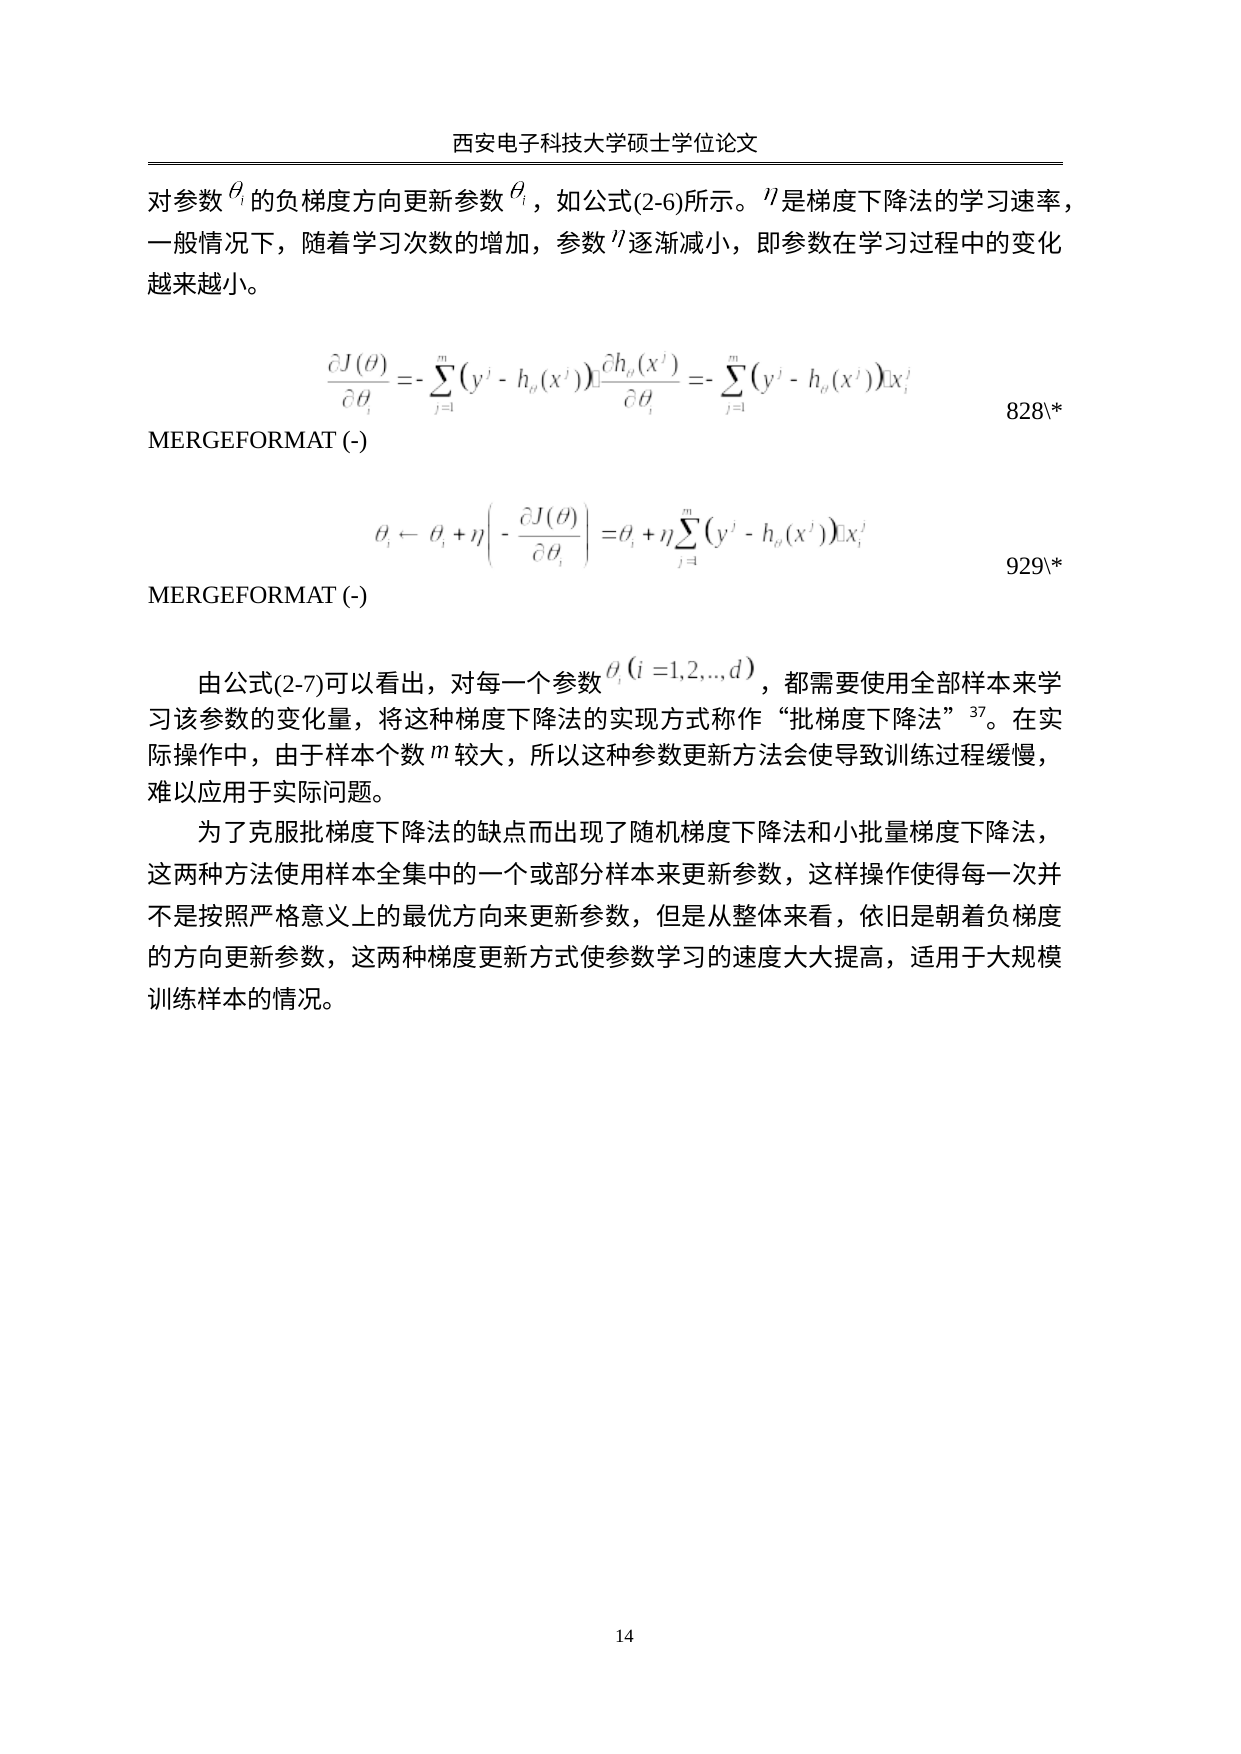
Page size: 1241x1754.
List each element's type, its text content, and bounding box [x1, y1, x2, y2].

text 为了克服批梯度下降法的缺点而出现了随机梯度下降法和小批量梯度下降法，这两种方法使用样本全集中的一个或部分样本来更新参数，这样操作使得每一次并不是按照严格意义上的最优方向来更新参数，但是从整体来看，依旧是朝着负梯度的方向更新参数，这两种梯度更新方式使参数学习的速度大大提高，适用于大规模训练样本的情况。 [148, 808, 1063, 1017]
text 首先求出损失函数对参数的导数，如公式(2-6)所示。然后，根据损失函数对参数的负梯度方向更新参数，如公式(2-6)所示。是梯度下降法的学习速率，一般情况下，随着学习次数的增加，参数逐渐减小，即参数在学习过程中的变化越来越小。 [148, 177, 1063, 302]
text 由公式(2-7)可以看出，对每一个参数，都需要使用全部样本来学习该参数的变化量，将这种梯度下降法的实现方式称作“批梯度下降法”。在实际操作中，由于样本个数较大，所以这种参数更新方法会使导致训练过程缓慢，难以应用于实际问题。 [148, 650, 1063, 808]
